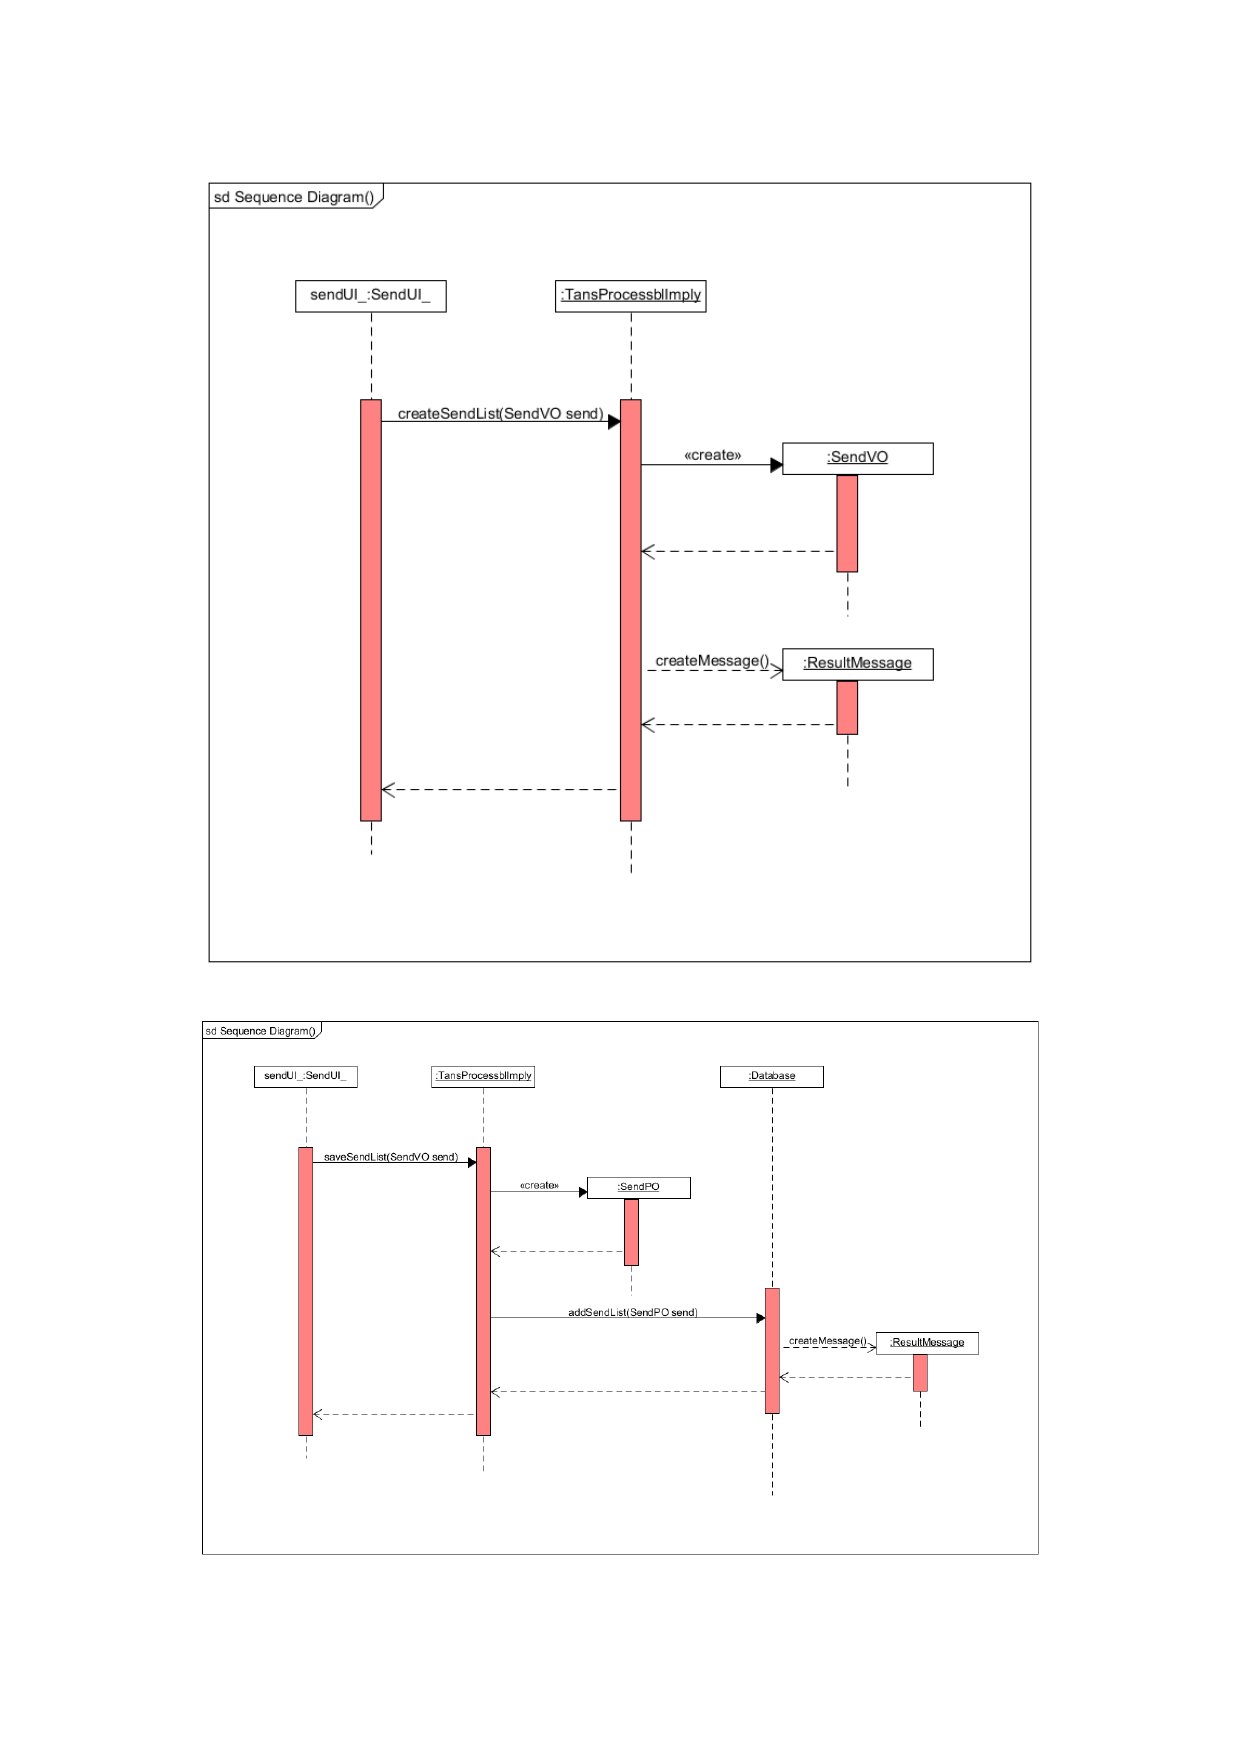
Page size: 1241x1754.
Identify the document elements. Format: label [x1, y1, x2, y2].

picture [187, 1007, 1053, 1569]
picture [187, 162, 1053, 984]
